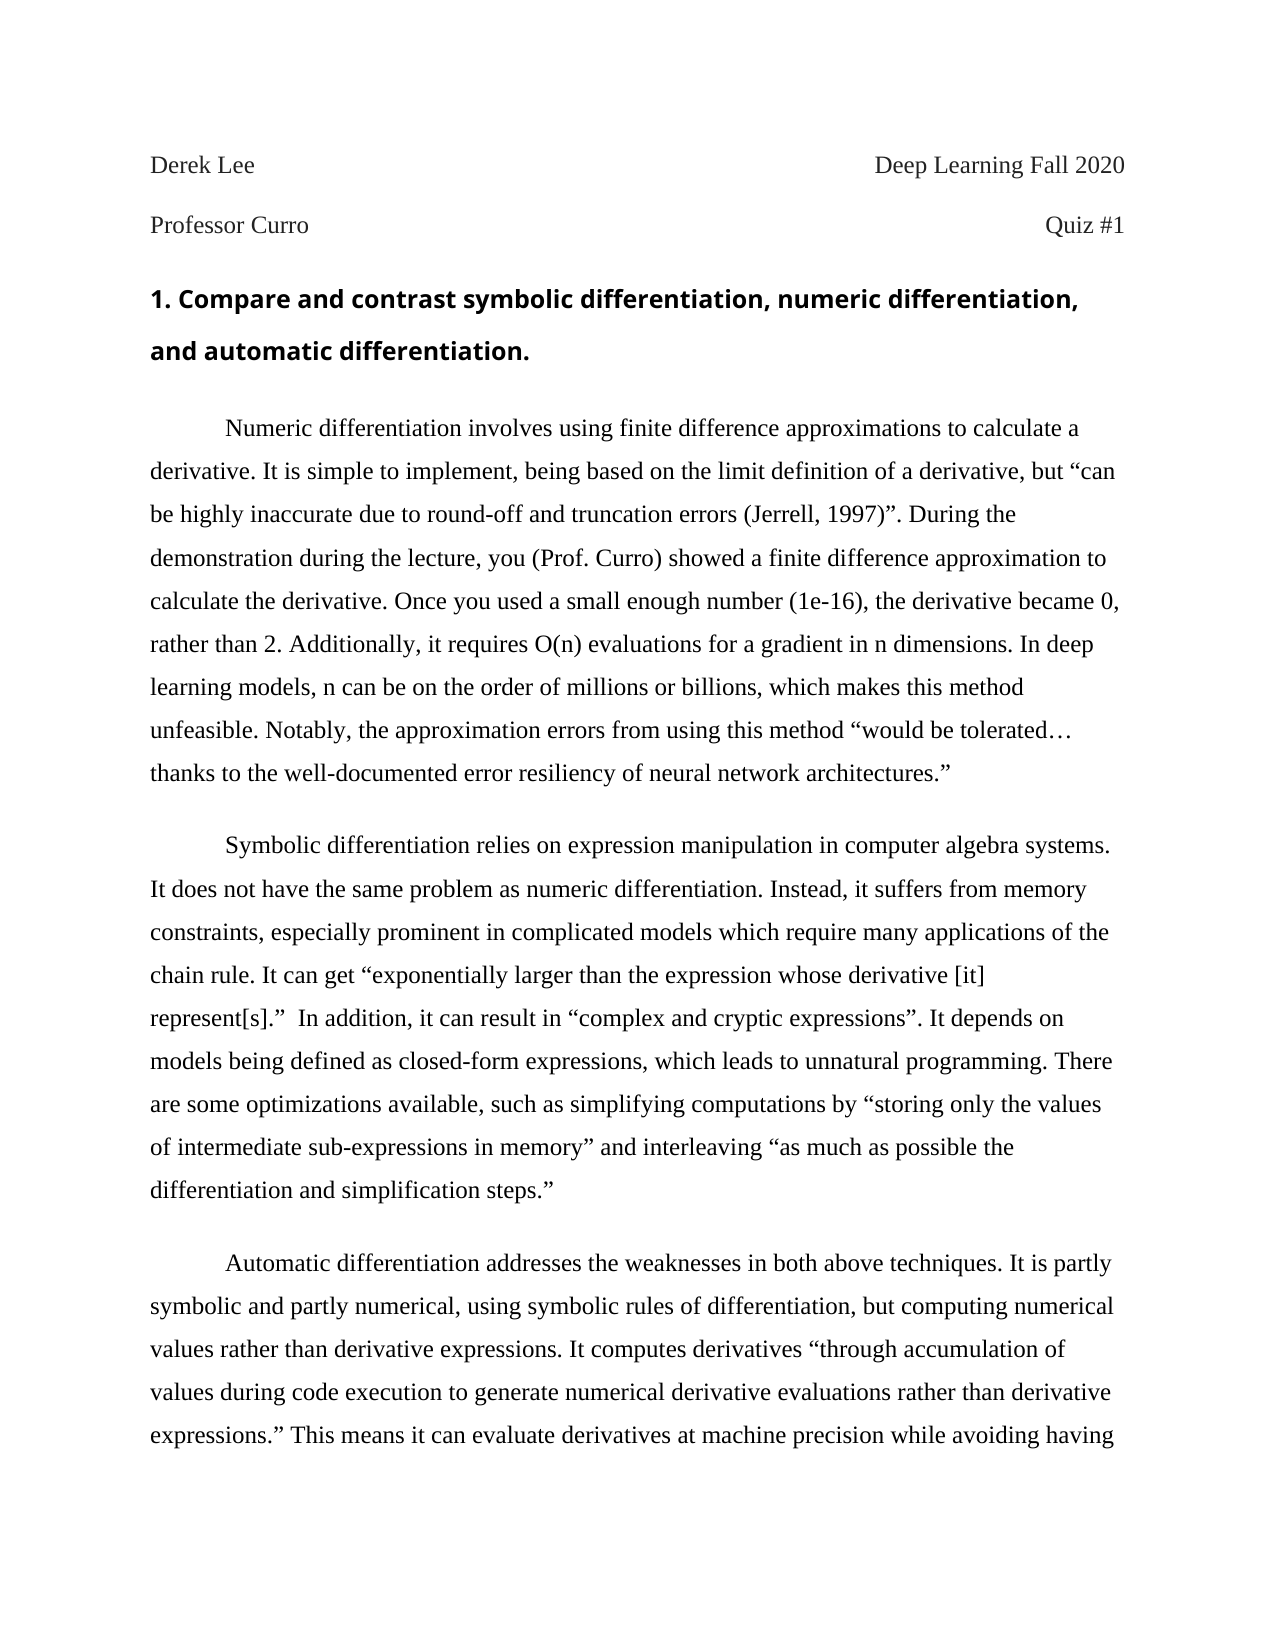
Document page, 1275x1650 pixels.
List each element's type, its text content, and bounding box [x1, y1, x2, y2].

text Numeric differentiation involves using finite difference approximations to calculate a derivative. It is simple to implement, being based on the limit definition of a derivative, but “can be highly inaccurate due to round-off and truncation errors (Jerrell, 1997)”. During the demonstration during the lecture, you (Prof. Curro) showed a finite difference approximation to calculate the derivative. Once you used a small enough number (1e-16), the derivative became 0, rather than 2. Additionally, it requires O(n) evaluations for a gradient in n dimensions. In deep learning models, n can be on the order of millions or billions, which makes this method unfeasible. Notably, the approximation errors from using this method “would be tolerated… thanks to the well-documented error resiliency of neural network architectures.” [150, 413, 1125, 787]
text Symbolic differentiation relies on expression manipulation in computer algebra systems. It does not have the same problem as numeric differentiation. Instead, it suffers from memory constraints, especially prominent in complicated models which require many applications of the chain rule. It can get “exponentially larger than the expression whose derivative [it] represent[s].” In addition, it can result in “complex and cryptic expressions”. It depends on models being defined as closed-form expressions, which leads to unnatural programming. There are some optimizations available, such as simplifying computations by “storing only the values of intermediate sub-expressions in memory” and interleaving “as much as possible the differentiation and simplification steps.” [150, 831, 1125, 1204]
text 1. Compare and contrast symbolic differentiation, numeric differentiation, and automatic differentiation. [150, 282, 1125, 367]
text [150, 1248, 1125, 1449]
text Professor Curro Quiz #1 [1045, 210, 1125, 238]
